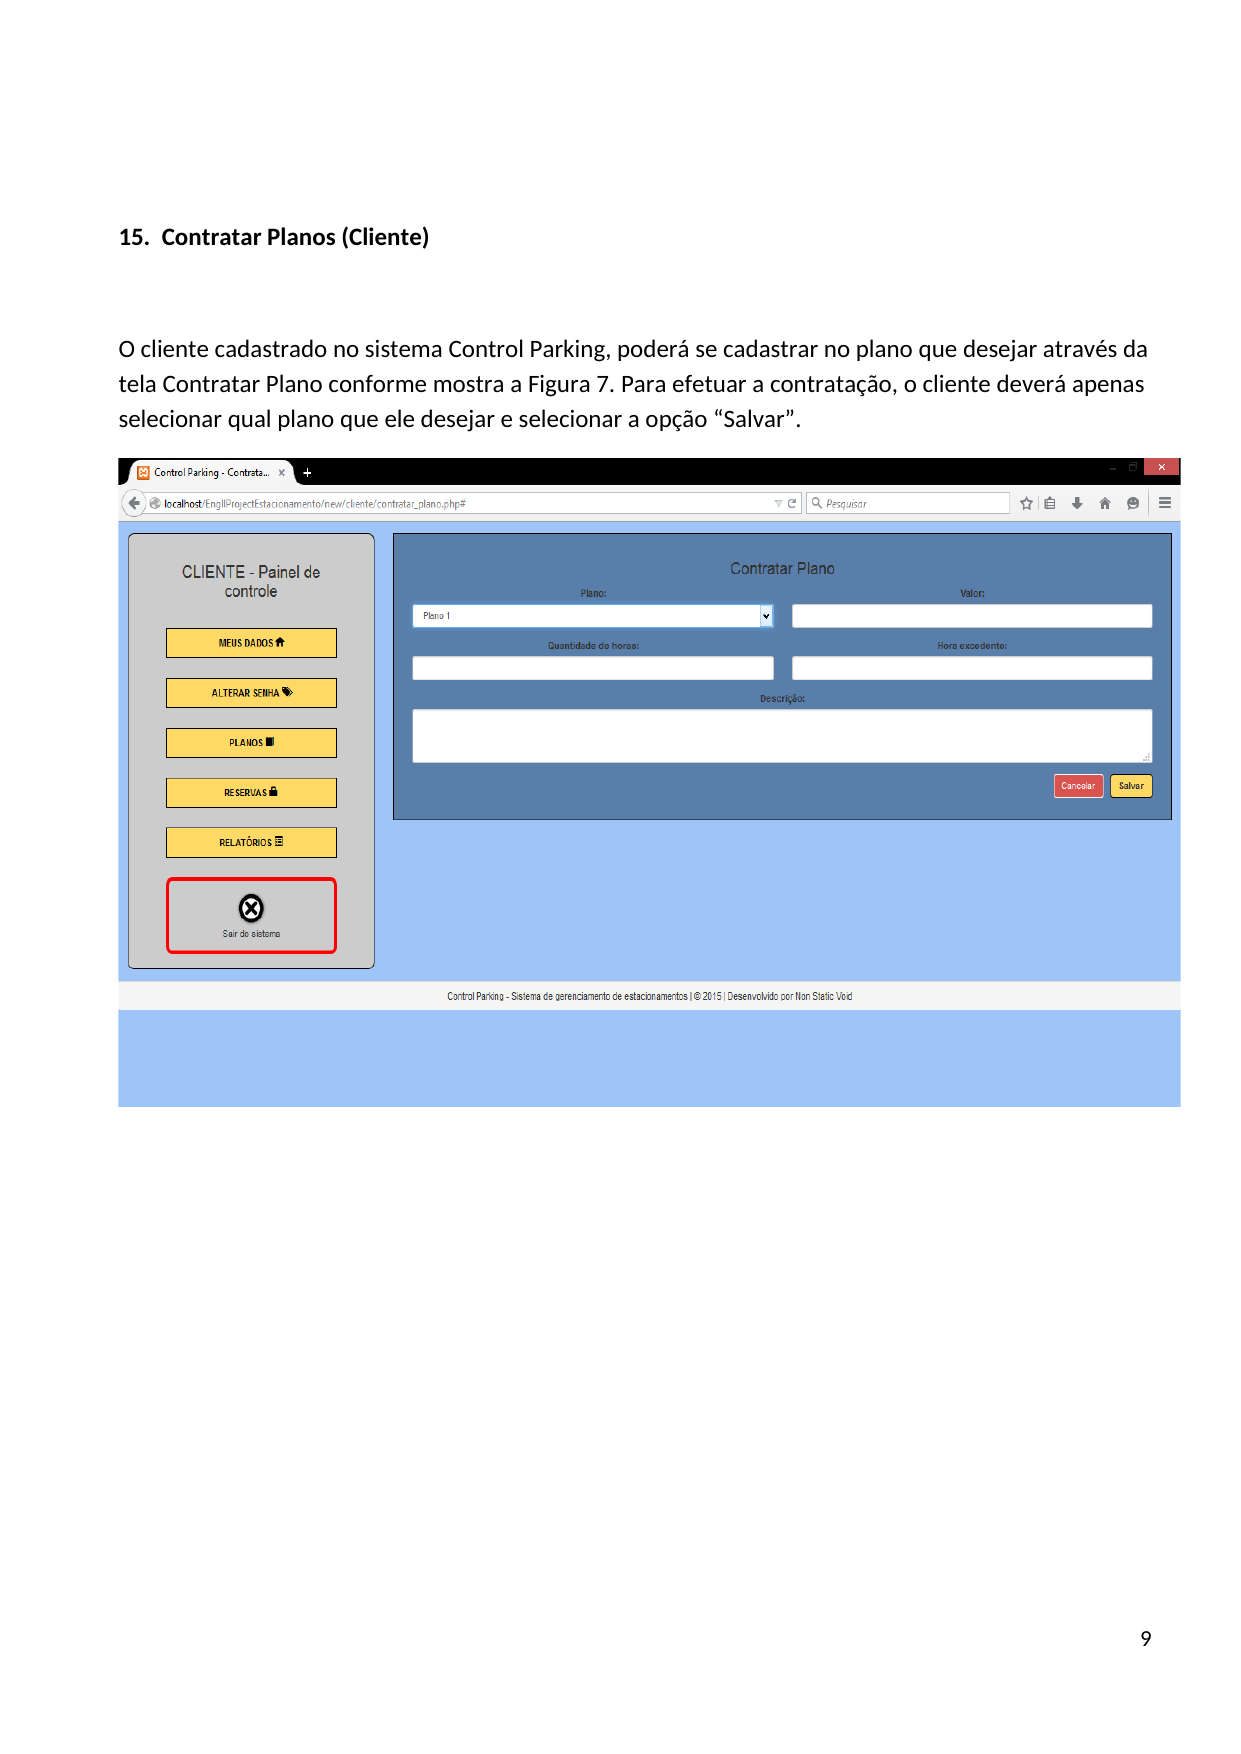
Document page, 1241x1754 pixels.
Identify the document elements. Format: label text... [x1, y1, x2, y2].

text O cliente cadastrado no sistema Control Parking, poderá se cadastrar no plano que desejar através da tela Contratar Plano conforme mostra a Figura 7. Para efetuar a contratação, o cliente deverá apenas selecionar qual plano que ele desejar e selecionar a opção “Salvar”. [118, 333, 1152, 433]
text 15. Contratar Planos (Cliente) [118, 221, 1152, 252]
picture [118, 458, 1181, 1107]
